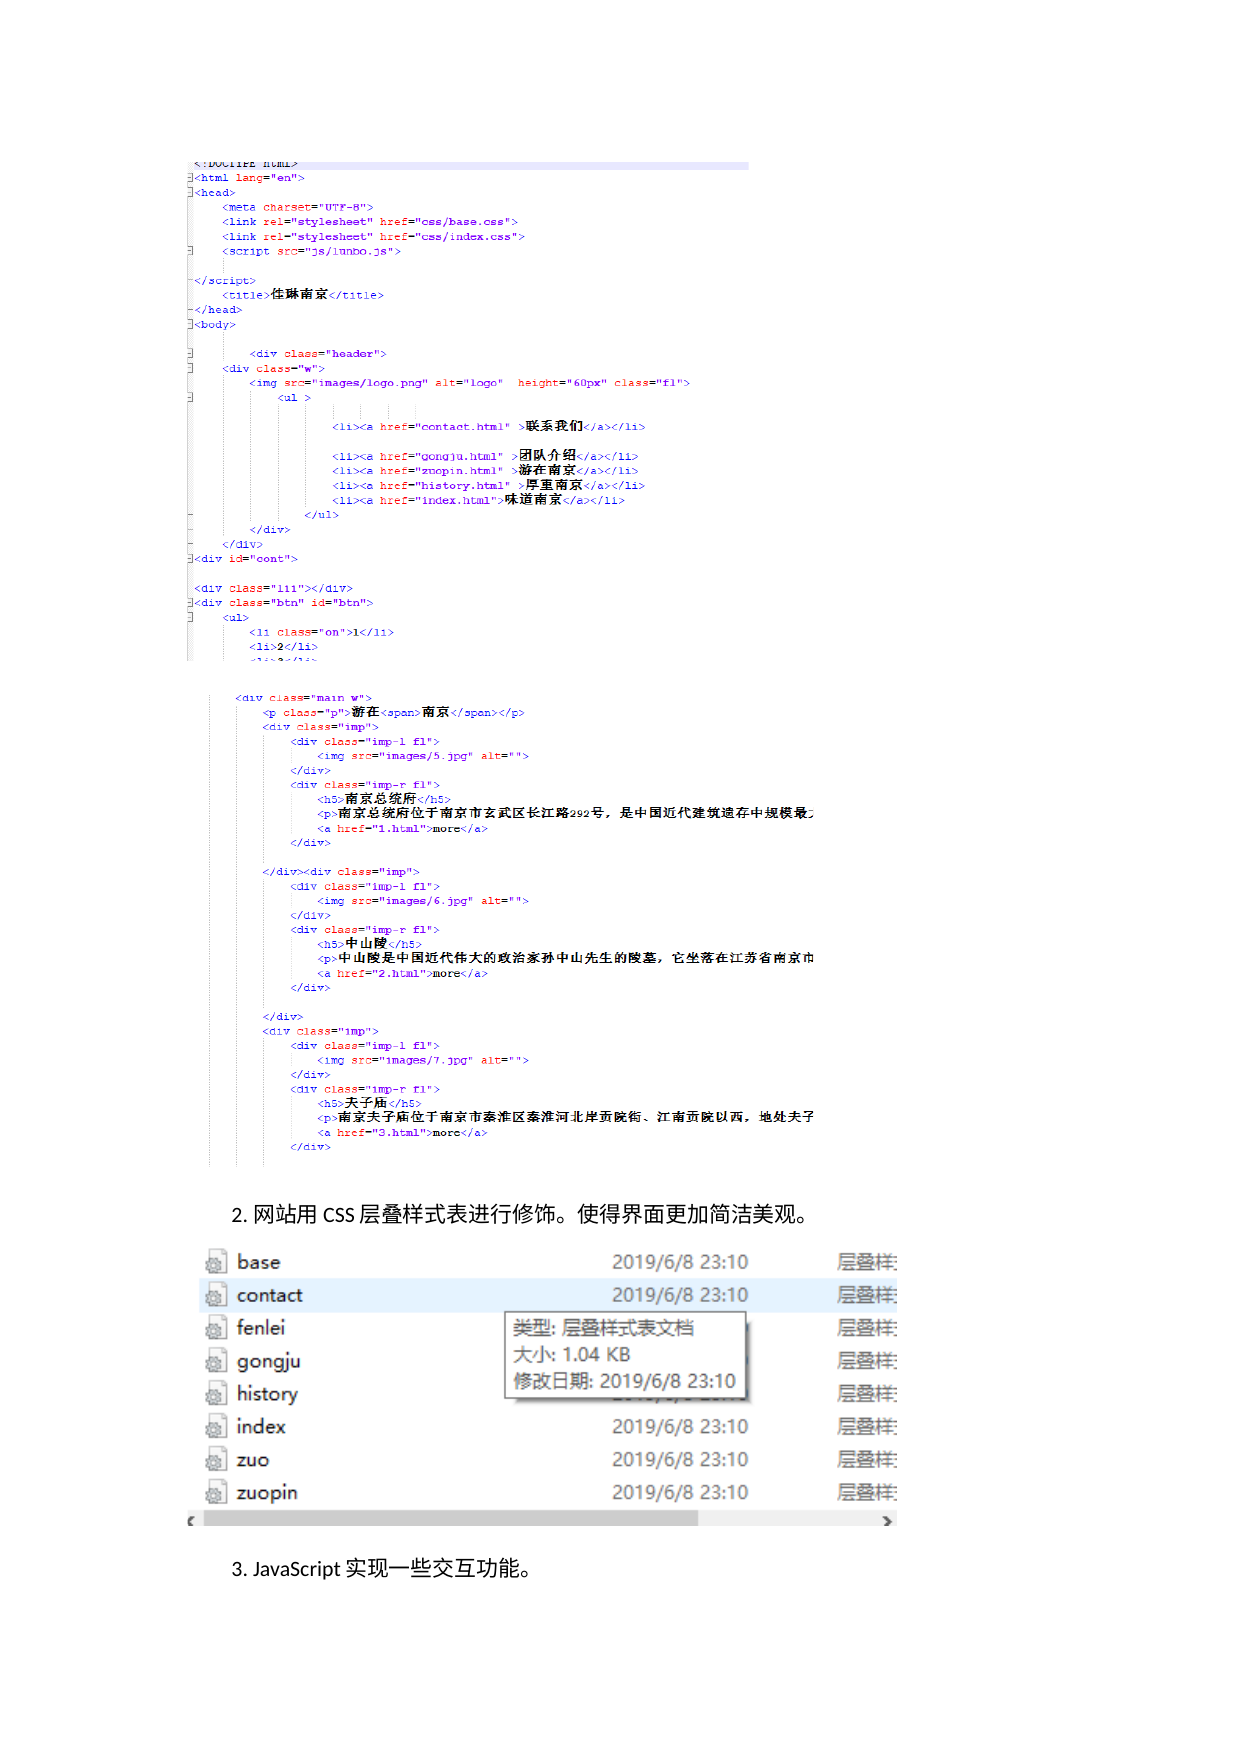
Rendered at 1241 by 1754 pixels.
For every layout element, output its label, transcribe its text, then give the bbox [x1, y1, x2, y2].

picture [187, 695, 814, 1167]
list 网站用CSS层叠样式表进行修饰。使得界面更加简洁美观。 [187, 1196, 1053, 1229]
picture [187, 162, 749, 661]
picture [187, 1244, 897, 1526]
list JavaScript实现一些交互功能。 [187, 1550, 1053, 1583]
